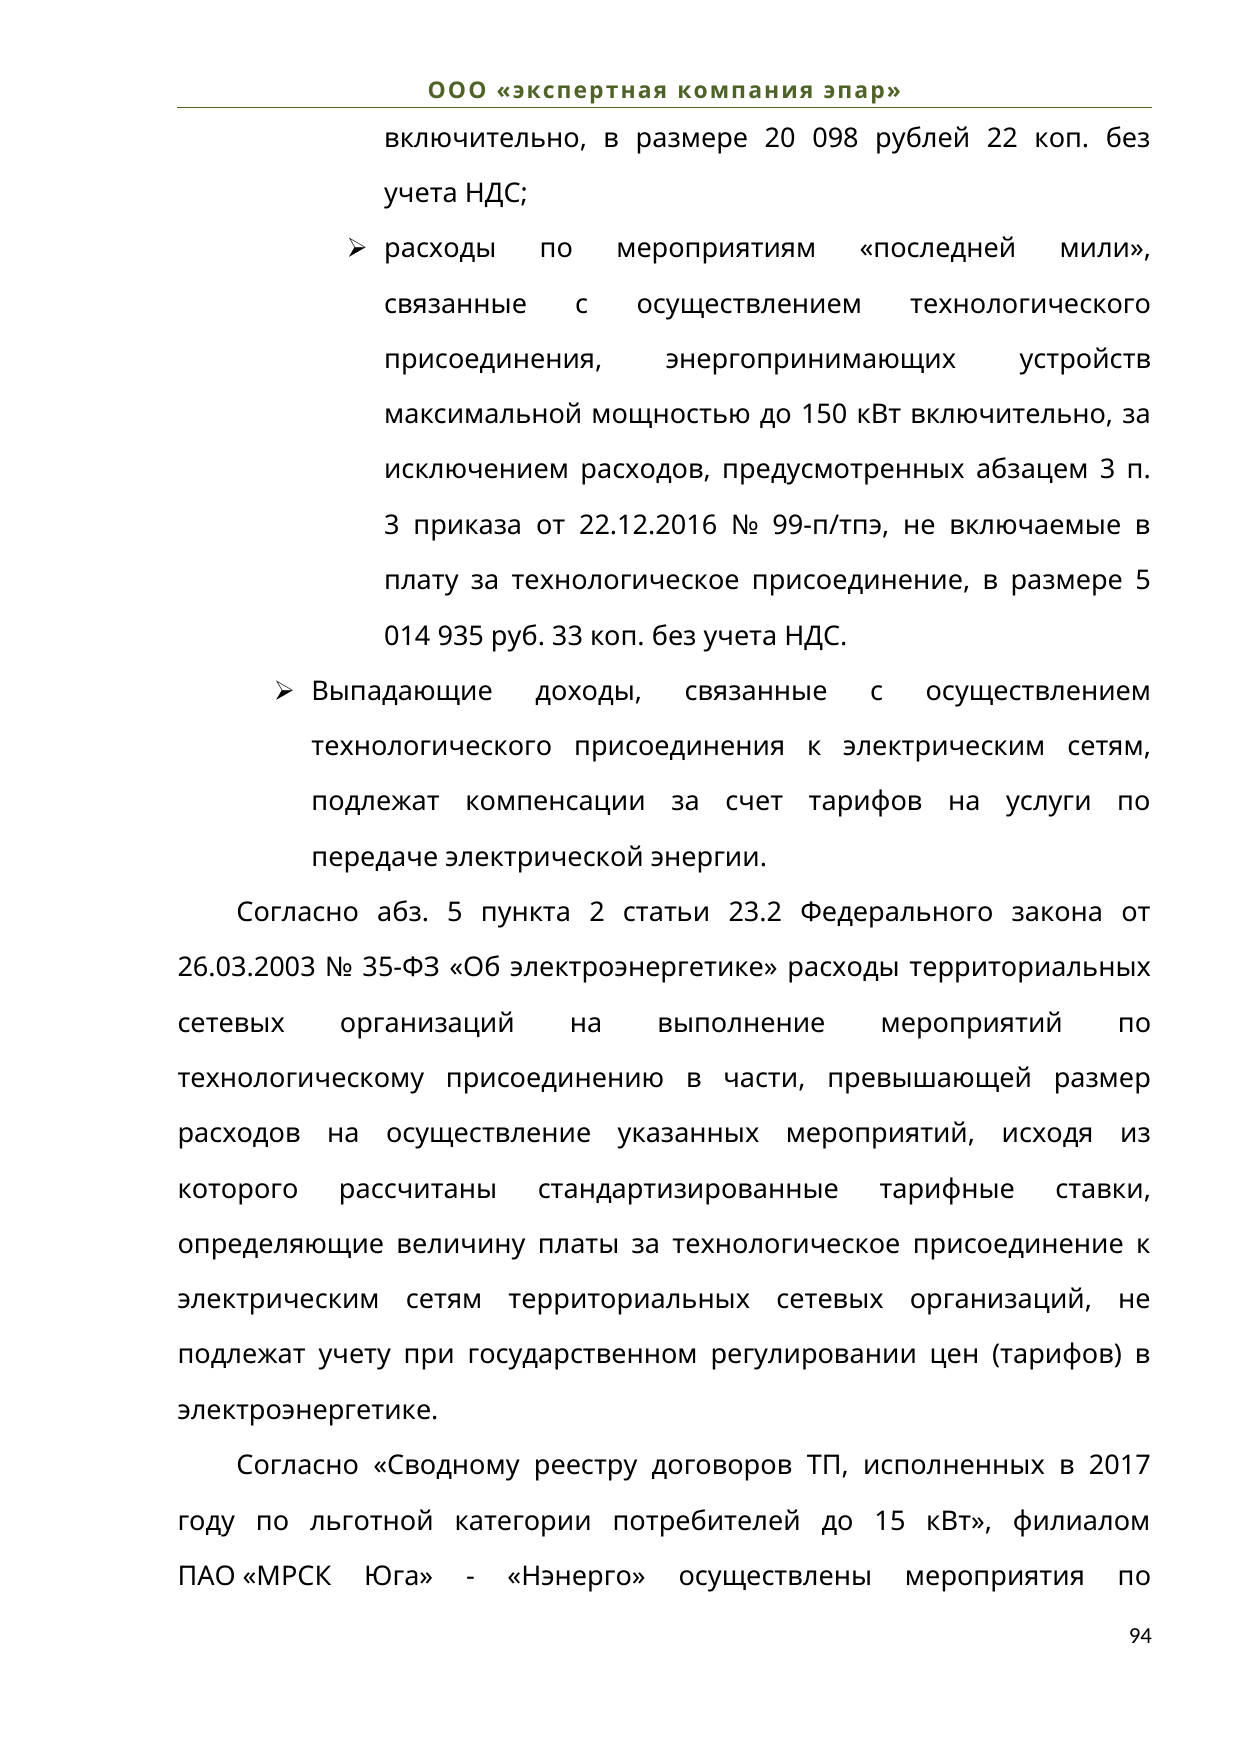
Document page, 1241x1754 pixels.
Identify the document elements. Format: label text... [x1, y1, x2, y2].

list расходы по мероприятиям «последней мили», связанные с осуществлением технологического присоединения, энергопринимающих устройств максимальной мощностью до 150 кВт включительно, за исключением расходов, предусмотренных абзацем 3 п. 3 приказа от 22.12.2016 № 99-п/тпэ, не включаемые в плату за технологическое присоединение, в размере 5 014 935 руб. 33 коп. без учета НДС. [346, 229, 1152, 653]
list Выпадающие доходы, связанные с осуществлением технологического присоединения к электрическим сетям, подлежат компенсации за счет тарифов на услуги по передаче электрической энергии. [274, 671, 1152, 874]
text Согласно абз. 5 пункта 2 статьи 23.2 Федерального закона от 26.03.2003 № 35-ФЗ «Об электроэнергетике» расходы территориальных сетевых организаций на выполнение мероприятий по технологическому присоединению в части, превышающей размер расходов на осуществление указанных мероприятий, исходя из которого рассчитаны стандартизированные тарифные ставки, определяющие величину платы за технологическое присоединение к электрическим сетям территориальных сетевых организаций, не подлежат учету при государственном регулировании цен (тарифов) в электроэнергетике. [177, 892, 1152, 1427]
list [346, 118, 1152, 210]
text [177, 1446, 1152, 1593]
